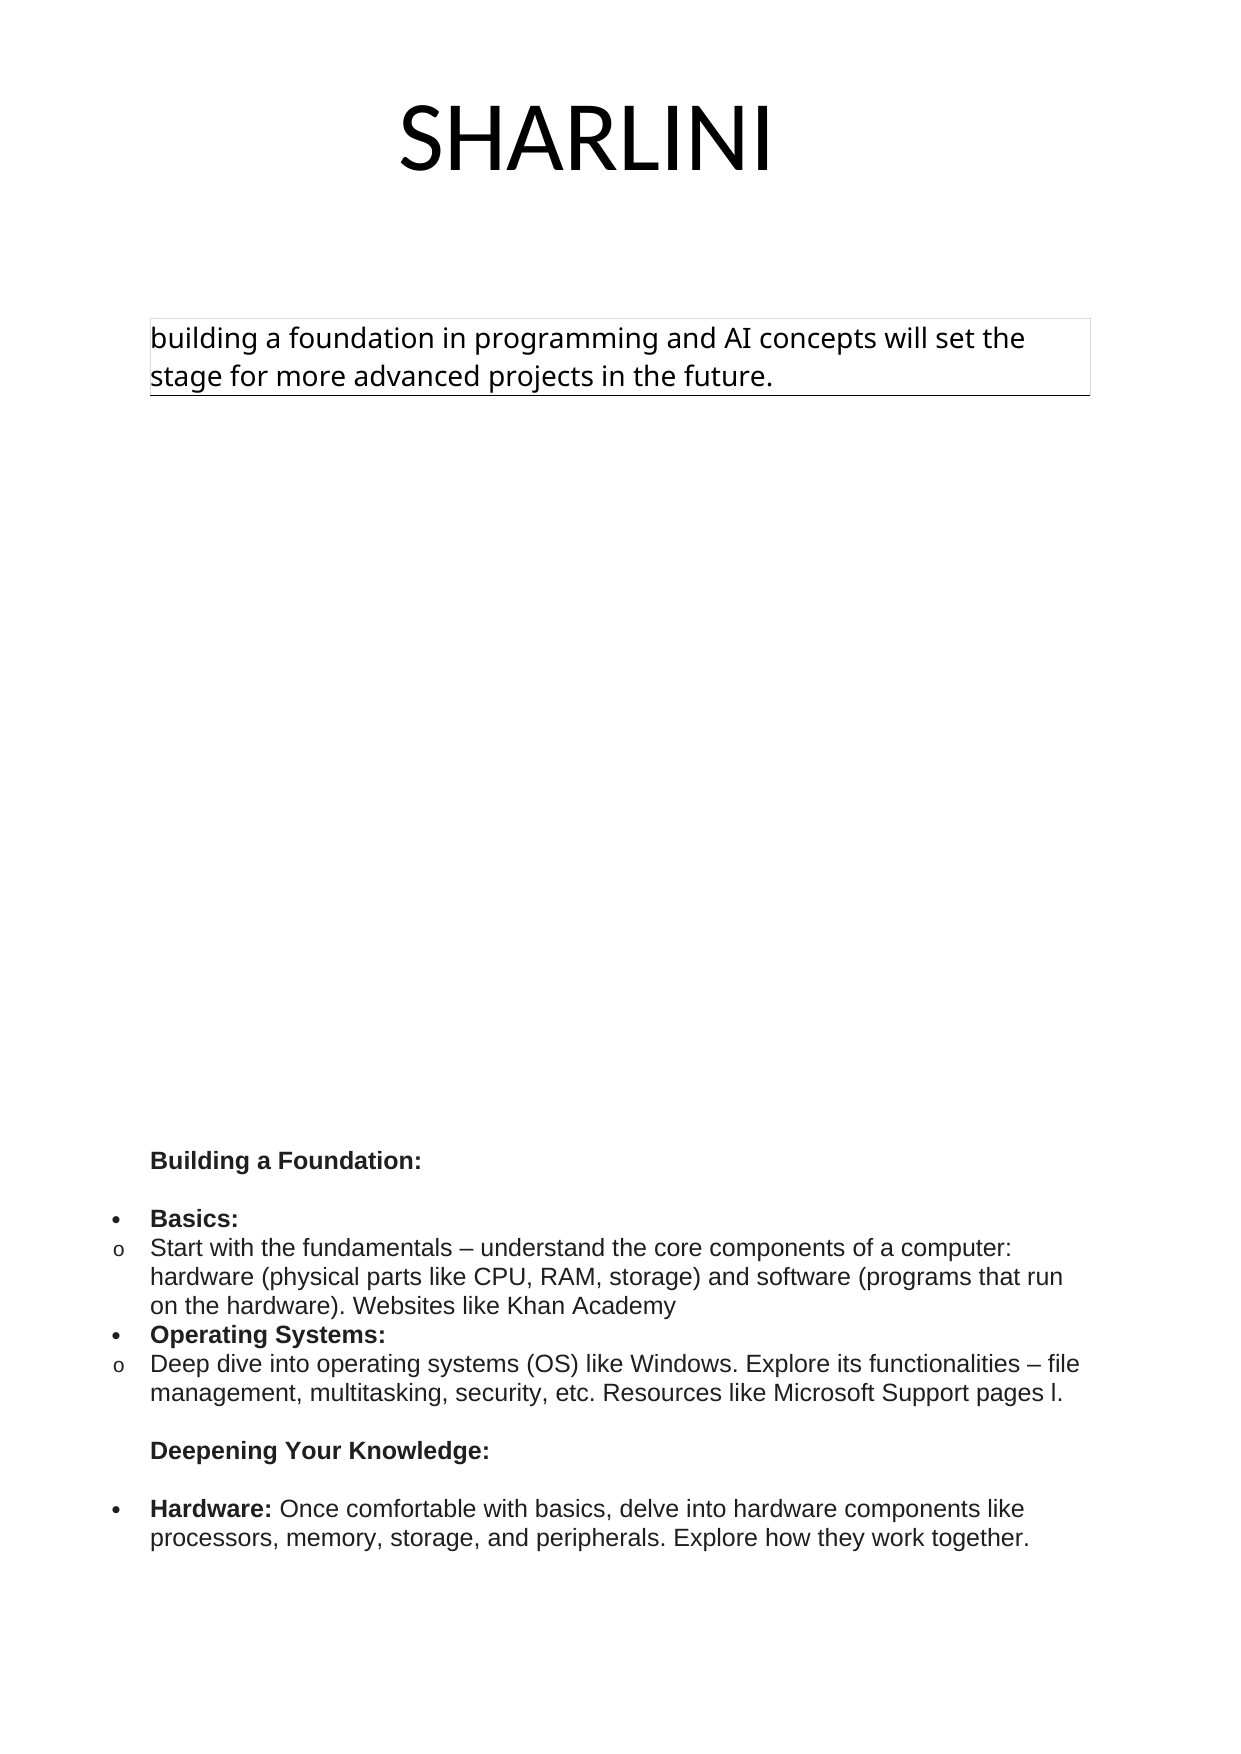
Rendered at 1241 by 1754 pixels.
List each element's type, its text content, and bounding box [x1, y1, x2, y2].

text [151, 319, 1090, 395]
text Deepening Your Knowledge: [150, 1436, 1090, 1465]
list Basics: [112, 1204, 1090, 1233]
text Building a Foundation: [150, 1146, 1090, 1175]
list Start with the fundamentals – understand the core components of a computer: hardware (physical parts like CPU, RAM, storage) and software (programs that run on the hardware). Websites like Khan Academy [112, 1233, 1090, 1320]
list Deep dive into operating systems (OS) like Windows. Explore its functionalities – file management, multitasking, security, etc. Resources like Microsoft Support pages l. [112, 1349, 1090, 1407]
list Hardware: Once comfortable with basics, delve into hardware components like processors, memory, storage, and peripherals. Explore how they work together. [112, 1494, 1090, 1552]
list Operating Systems: [112, 1320, 1090, 1349]
